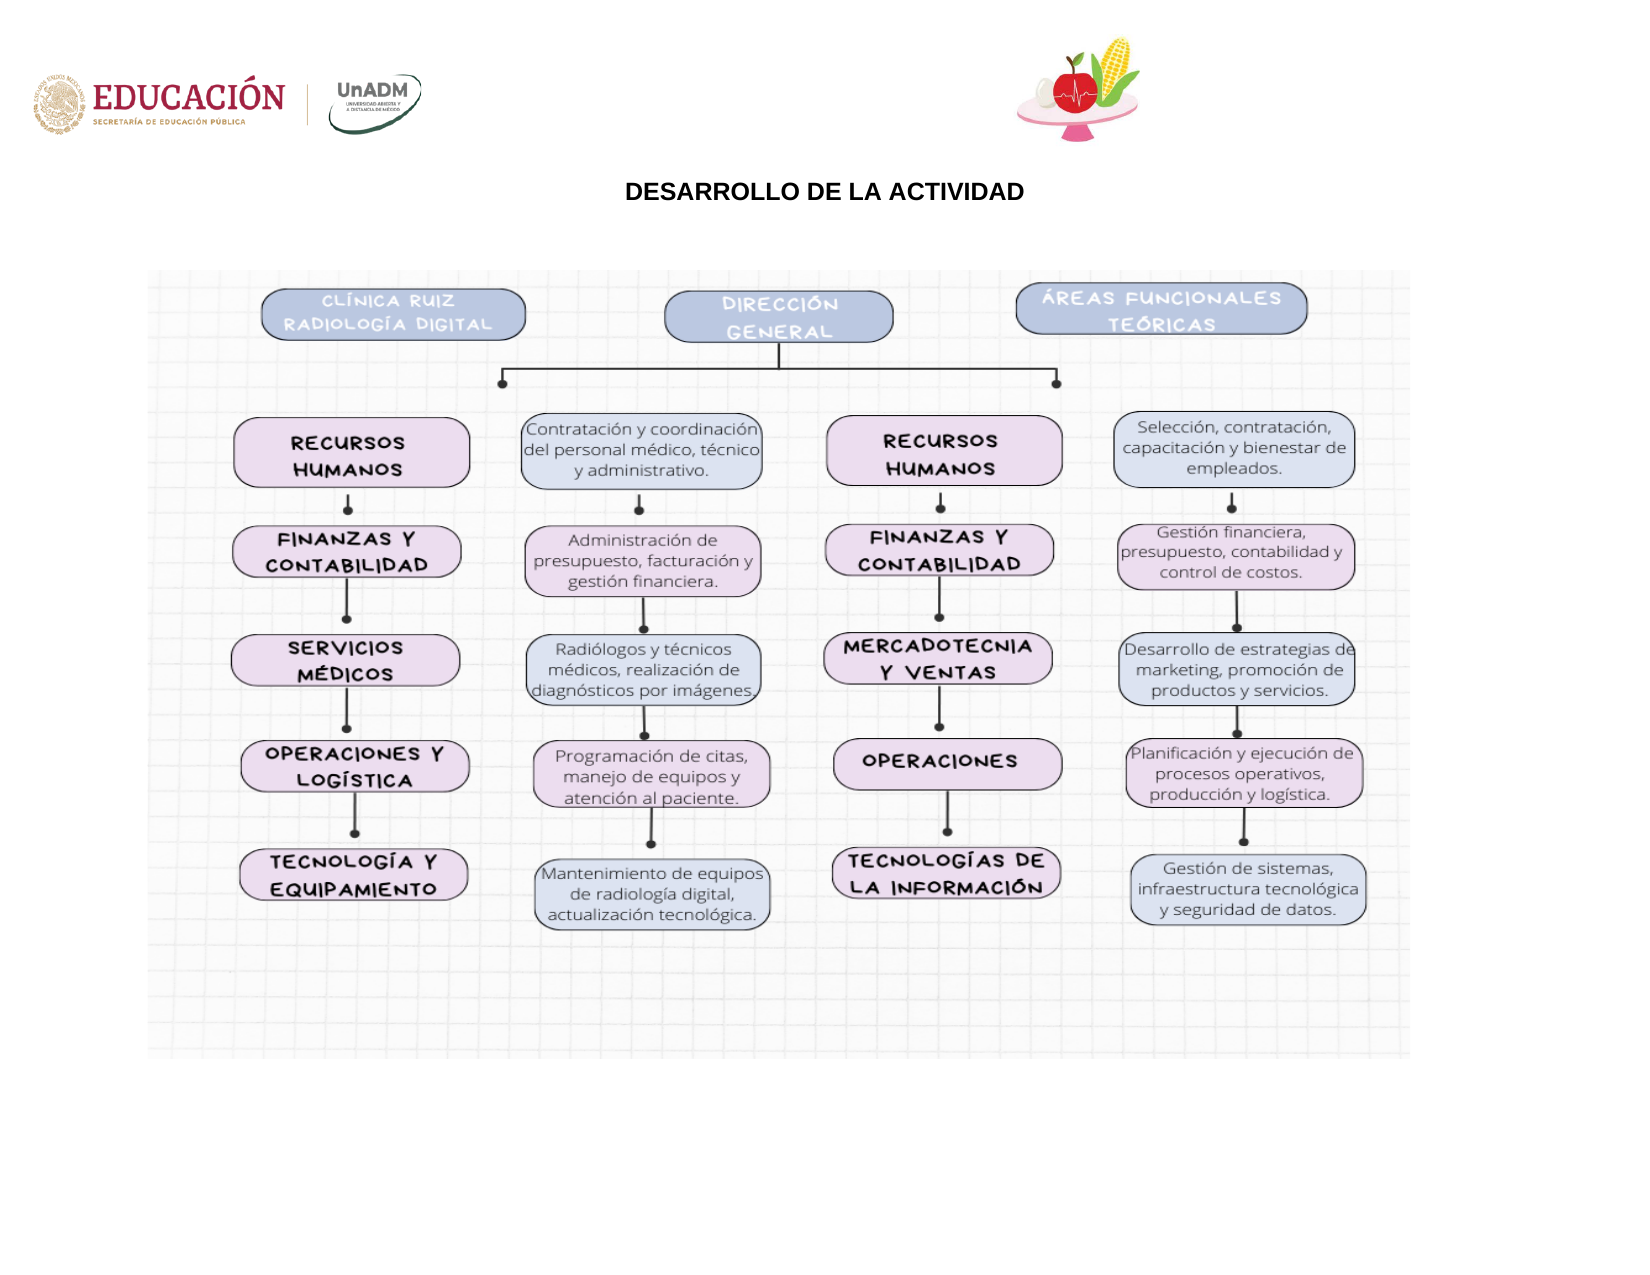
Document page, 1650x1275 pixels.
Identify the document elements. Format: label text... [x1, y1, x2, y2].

picture [1013, 34, 1140, 148]
text DESARROLLO DE LA ACTIVIDAD [148, 177, 1502, 206]
picture [147, 270, 1411, 1059]
picture [33, 66, 422, 146]
